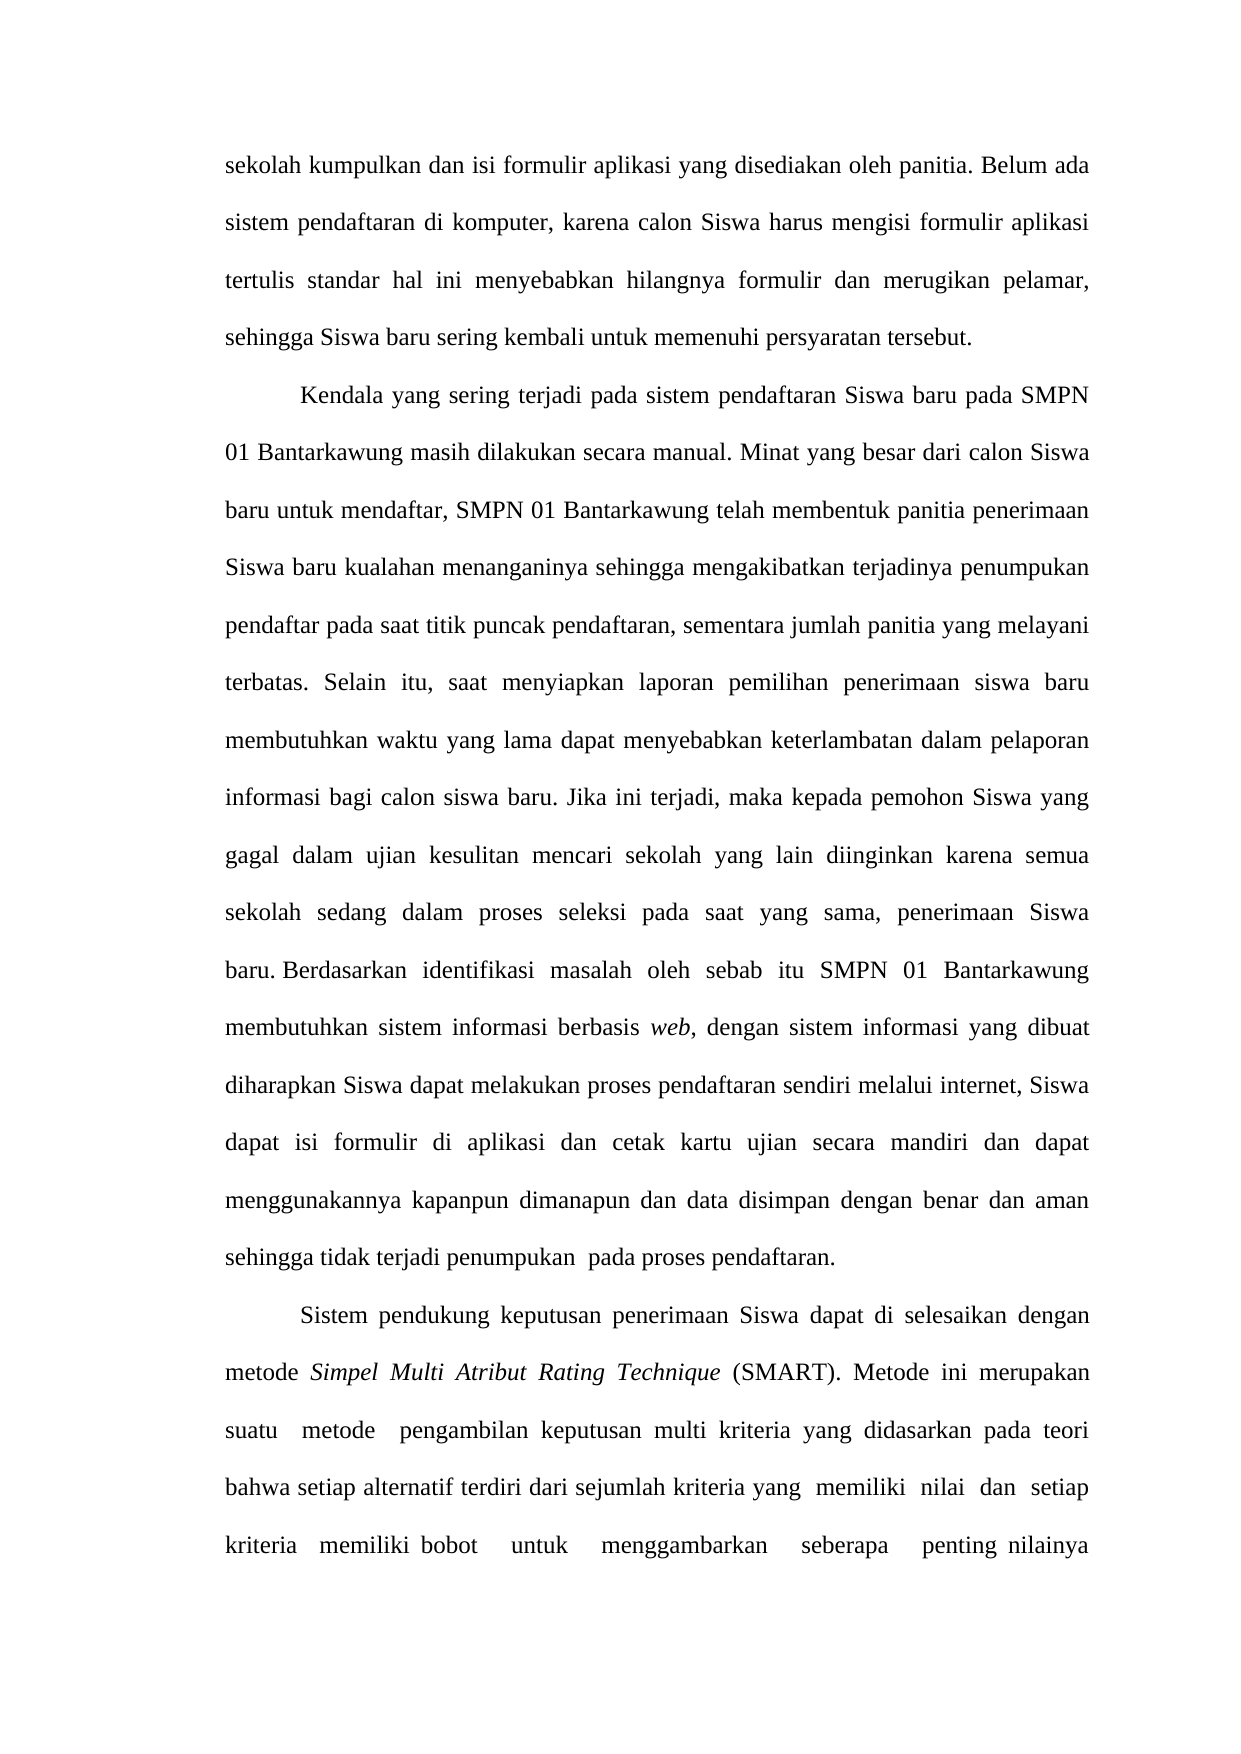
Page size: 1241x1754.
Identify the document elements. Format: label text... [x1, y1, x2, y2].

text Kendala yang sering terjadi pada sistem pendaftaran Siswa baru pada SMPN 01 Bantarkawung masih dilakukan secara manual. Minat yang besar dari calon Siswa baru untuk mendaftar, SMPN 01 Bantarkawung telah membentuk panitia penerimaan Siswa baru kualahan menanganinya sehingga mengakibatkan terjadinya penumpukan pendaftar pada saat titik puncak pendaftaran, sementara jumlah panitia yang melayani terbatas. Selain itu, saat menyiapkan laporan pemilihan penerimaan siswa baru membutuhkan waktu yang lama dapat menyebabkan keterlambatan dalam pelaporan informasi bagi calon siswa baru. Jika ini terjadi, maka kepada pemohon Siswa yang gagal dalam ujian kesulitan mencari sekolah yang lain diinginkan karena semua sekolah sedang dalam proses seleksi pada saat yang sama, penerimaan Siswa baru. Berdasarkan identifikasi masalah oleh sebab itu SMPN 01 Bantarkawung membutuhkan sistem informasi berbasis web, dengan sistem informasi yang dibuat diharapkan Siswa dapat melakukan proses pendaftaran sendiri melalui internet, Siswa dapat isi formulir di aplikasi dan cetak kartu ujian secara mandiri dan dapat menggunakannya kapanpun dimanapun dan data disimpan dengan benar dan aman sehingga tidak terjadi penumpukan pada proses pendaftaran. [225, 380, 1090, 1271]
